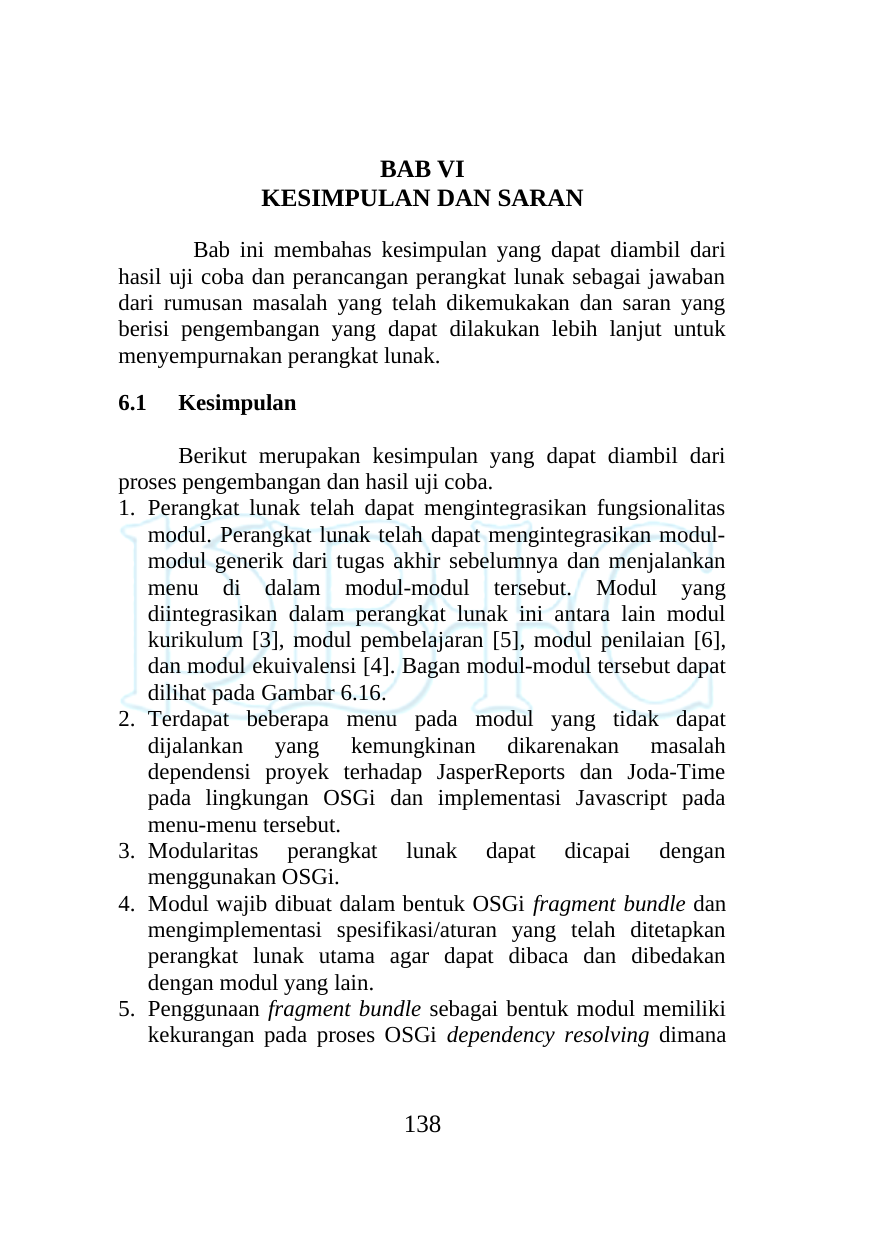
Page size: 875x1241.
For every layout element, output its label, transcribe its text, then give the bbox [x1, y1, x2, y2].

list Modul wajib dibuat dalam bentuk OSGi fragment bundle dan mengimplementasi spesifikasi/aturan yang telah ditetapkan perangkat lunak utama agar dapat dibaca dan dibedakan dengan modul yang lain. [118, 890, 726, 995]
list Modularitas perangkat lunak dapat dicapai dengan menggunakan OSGi. [118, 837, 726, 890]
text Berikut merupakan kesimpulan yang dapat diambil dari proses pengembangan dan hasil uji coba. [118, 442, 726, 494]
list Terdapat beberapa menu pada modul yang tidak dapat dijalankan yang kemungkinan dikarenakan masalah dependensi proyek terhadap JasperReports dan Joda-Time pada lingkungan OSGi dan implementasi Javascript pada menu-menu tersebut. [118, 705, 726, 837]
subtitle Kesimpulan [118, 389, 726, 415]
subtitle BAB VI KESIMPULAN DAN SARAN [118, 154, 726, 211]
list Perangkat lunak telah dapat mengintegrasikan fungsionalitas modul. Perangkat lunak telah dapat mengintegrasikan modul-modul generik dari tugas akhir sebelumnya dan menjalankan menu di dalam modul-modul tersebut. Modul yang diintegrasikan dalam perangkat lunak ini antara lain modul kurikulum , modul pembelajaran , modul penilaian , dan modul ekuivalensi . Bagan modul-modul tersebut dapat dilihat pada Gambar 6.1. [118, 494, 726, 705]
text Bab ini membahas kesimpulan yang dapat diambil dari hasil uji coba dan perancangan perangkat lunak sebagai jawaban dari rumusan masalah yang telah dikemukakan dan saran yang berisi pengembangan yang dapat dilakukan lebih lanjut untuk menyempurnakan perangkat lunak. [118, 236, 726, 368]
